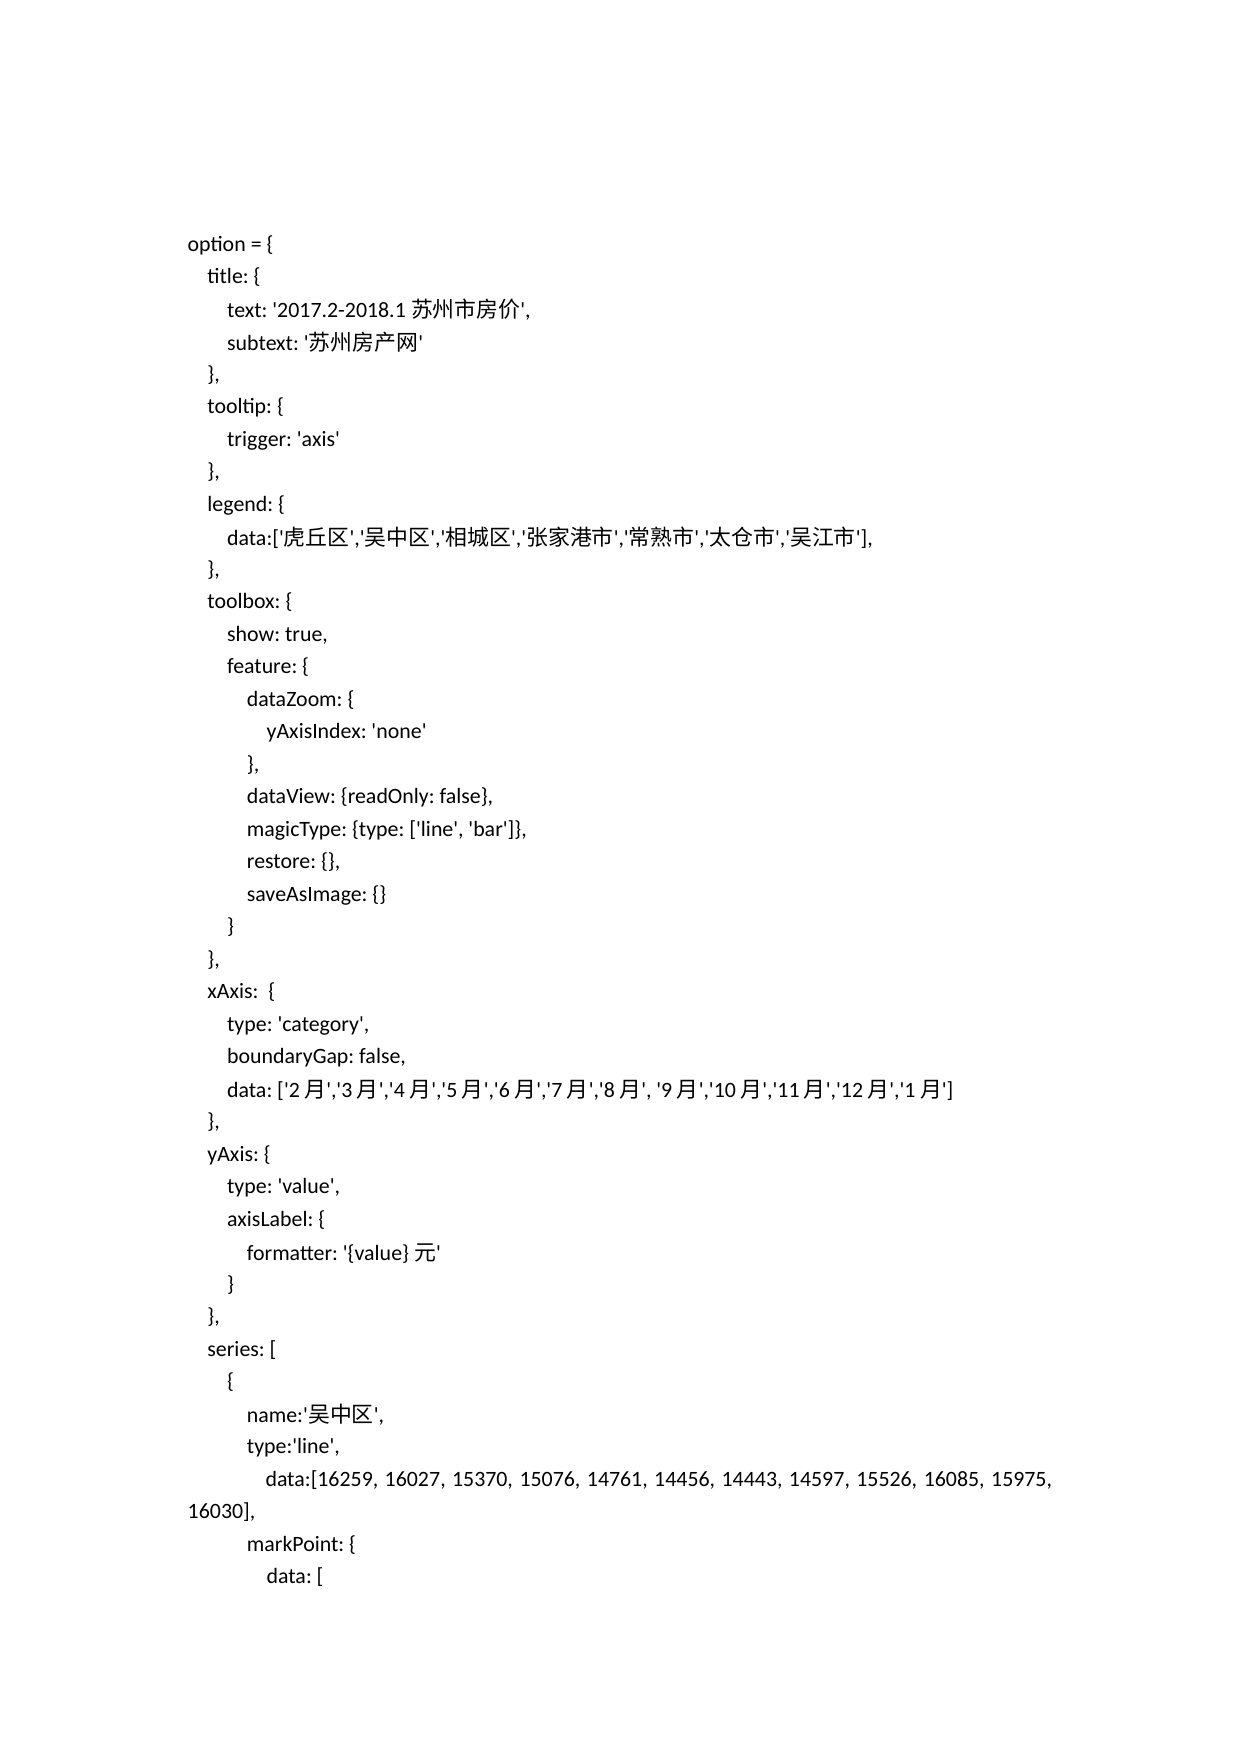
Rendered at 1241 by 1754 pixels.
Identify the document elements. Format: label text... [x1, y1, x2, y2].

text data: ['2月','3月','4月','5月','6月','7月','8月', '9月','10月','11月','12月','1月'] [187, 1072, 1053, 1104]
text }, [187, 552, 1053, 584]
text text: '2017.2-2018.1 苏州市房价', [187, 292, 1053, 324]
text show: true, [187, 617, 1053, 649]
text dataView: {readOnly: false}, [187, 779, 1053, 812]
text restore: {}, [187, 844, 1053, 877]
text yAxisIndex: 'none' [187, 714, 1053, 747]
text type:'line', [187, 1429, 1053, 1462]
text type: 'category', [187, 1007, 1053, 1039]
text yAxis: { [187, 1137, 1053, 1169]
text tooltip: { [187, 389, 1053, 422]
text xAxis: { [187, 974, 1053, 1007]
text data: [ [187, 1559, 1053, 1592]
text { [187, 1364, 1053, 1397]
text axisLabel: { [187, 1202, 1053, 1234]
text }, [187, 942, 1053, 974]
text data:['虎丘区','吴中区','相城区','张家港市','常熟市','太仓市','吴江市'], [187, 519, 1053, 552]
text type: 'value', [187, 1169, 1053, 1202]
text }, [187, 454, 1053, 487]
text }, [187, 1104, 1053, 1137]
text toolbox: { [187, 584, 1053, 617]
text markPoint: { [187, 1527, 1053, 1559]
text name:'吴中区', [187, 1397, 1053, 1429]
text boundaryGap: false, [187, 1039, 1053, 1072]
text } [187, 909, 1053, 942]
text legend: { [187, 487, 1053, 519]
text formatter: '{value} 元' [187, 1234, 1053, 1267]
text magicType: {type: ['line', 'bar']}, [187, 812, 1053, 844]
text }, [187, 747, 1053, 779]
text title: { [187, 259, 1053, 292]
text data:[16259, 16027, 15370, 15076, 14761, 14456, 14443, 14597, 15526, 16085, 15975, 16030], [187, 1462, 1053, 1527]
text saveAsImage: {} [187, 877, 1053, 909]
text feature: { [187, 649, 1053, 682]
text trigger: 'axis' [187, 422, 1053, 454]
text subtext: '苏州房产网' [187, 324, 1053, 357]
text dataZoom: { [187, 682, 1053, 714]
text }, [187, 357, 1053, 389]
text series: [ [187, 1332, 1053, 1364]
text }, [187, 1299, 1053, 1332]
text } [187, 1267, 1053, 1299]
text option = { [187, 227, 1053, 259]
